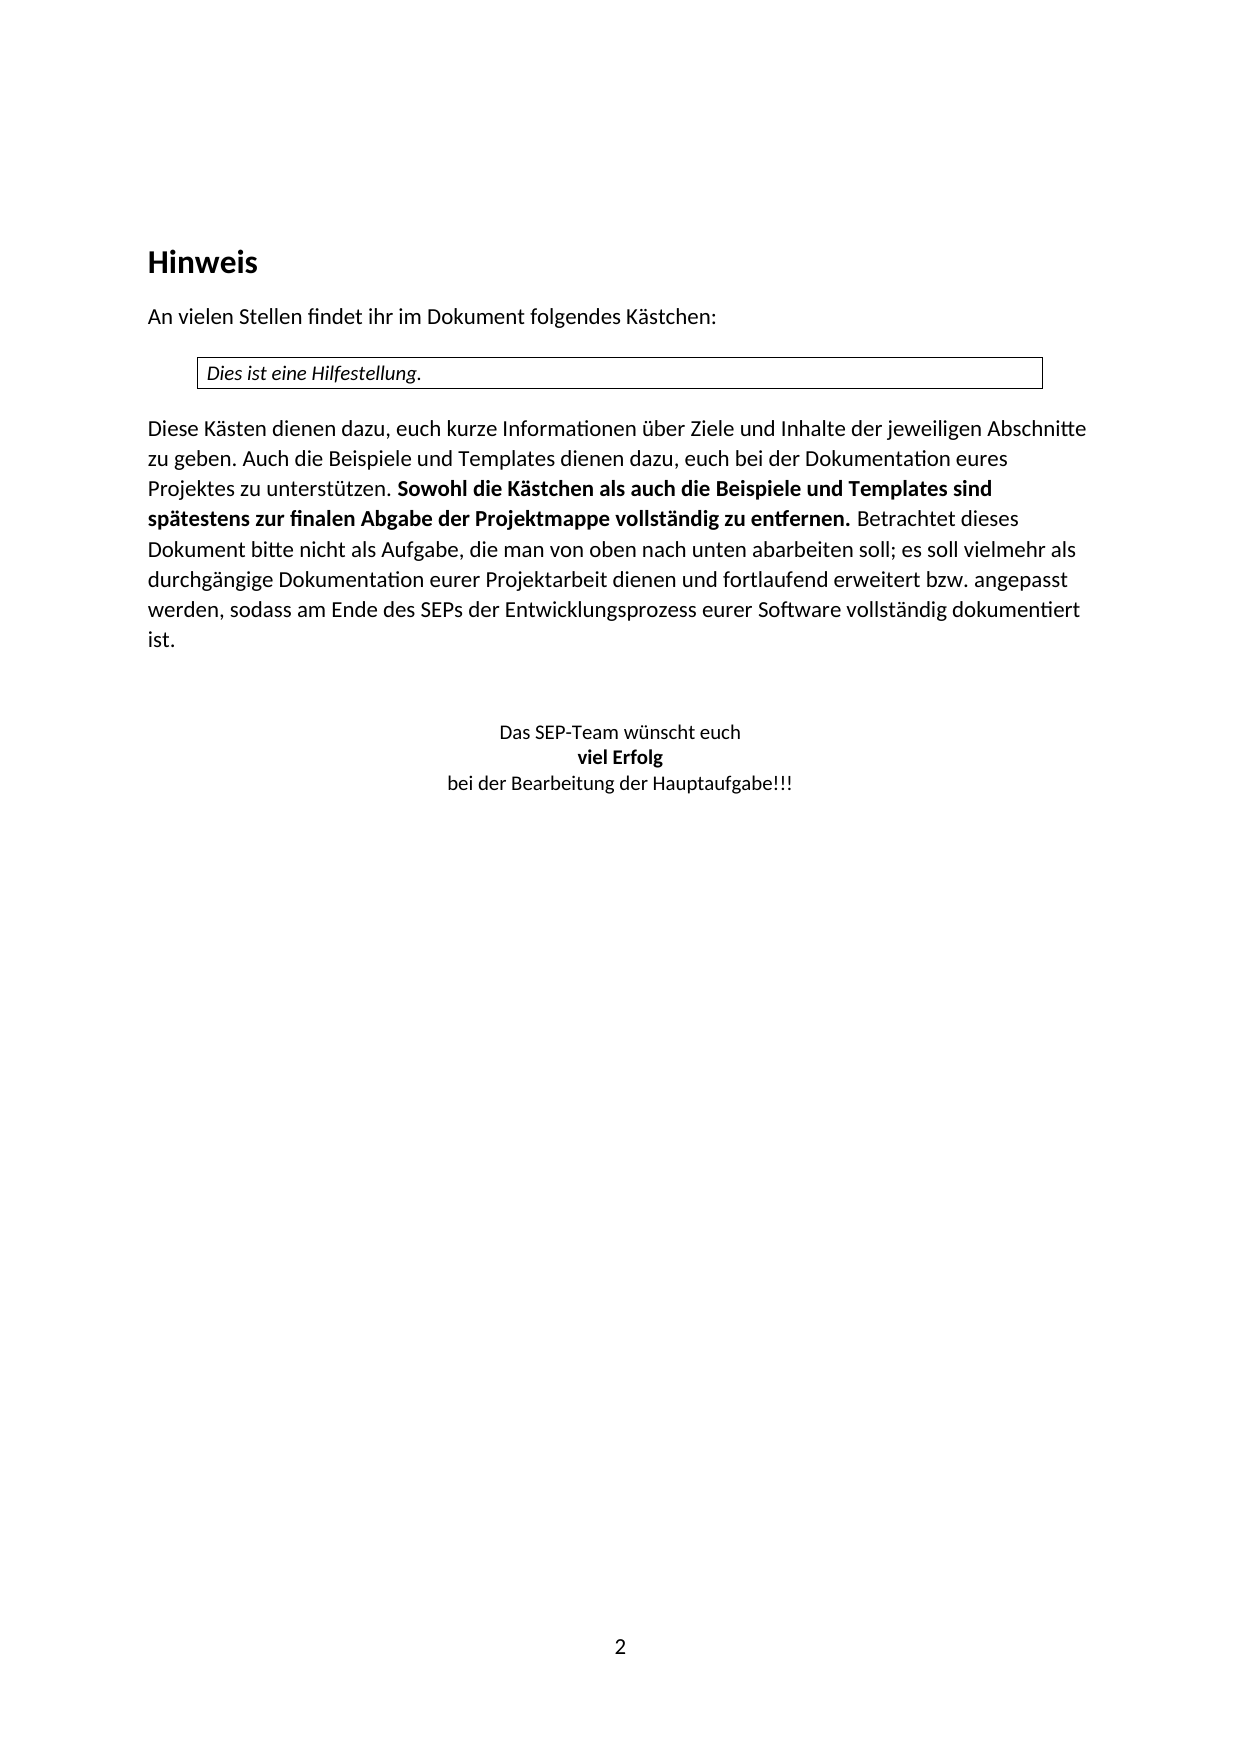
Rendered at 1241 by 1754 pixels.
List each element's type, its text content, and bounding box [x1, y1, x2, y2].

text Das SEP-Team wünscht euch viel Erfolg bei der Bearbeitung der Hauptaufgabe!!! [148, 719, 1093, 795]
text Hinweis [148, 241, 1093, 282]
text Dies ist eine Hilfestellung. [198, 358, 1042, 388]
text An vielen Stellen findet ihr im Dokument folgendes Kästchen: [148, 302, 1093, 330]
text Diese Kästen dienen dazu, euch kurze Informationen über Ziele und Inhalte der jeweiligen Abschnitte zu geben. Auch die Beispiele und Templates dienen dazu, euch bei der Dokumentation eures Projektes zu unterstützen. Sowohl die Kästchen als auch die Beispiele und Templates sind spätestens zur finalen Abgabe der Projektmappe vollständig zu entfernen. Betrachtet dieses Dokument bitte nicht als Aufgabe, die man von oben nach unten abarbeiten soll; es soll vielmehr als durchgängige Dokumentation eurer Projektarbeit dienen und fortlaufend erweitert bzw. angepasst werden, sodass am Ende des SEPs der Entwicklungsprozess eurer Software vollständig dokumentiert ist. [148, 414, 1093, 653]
